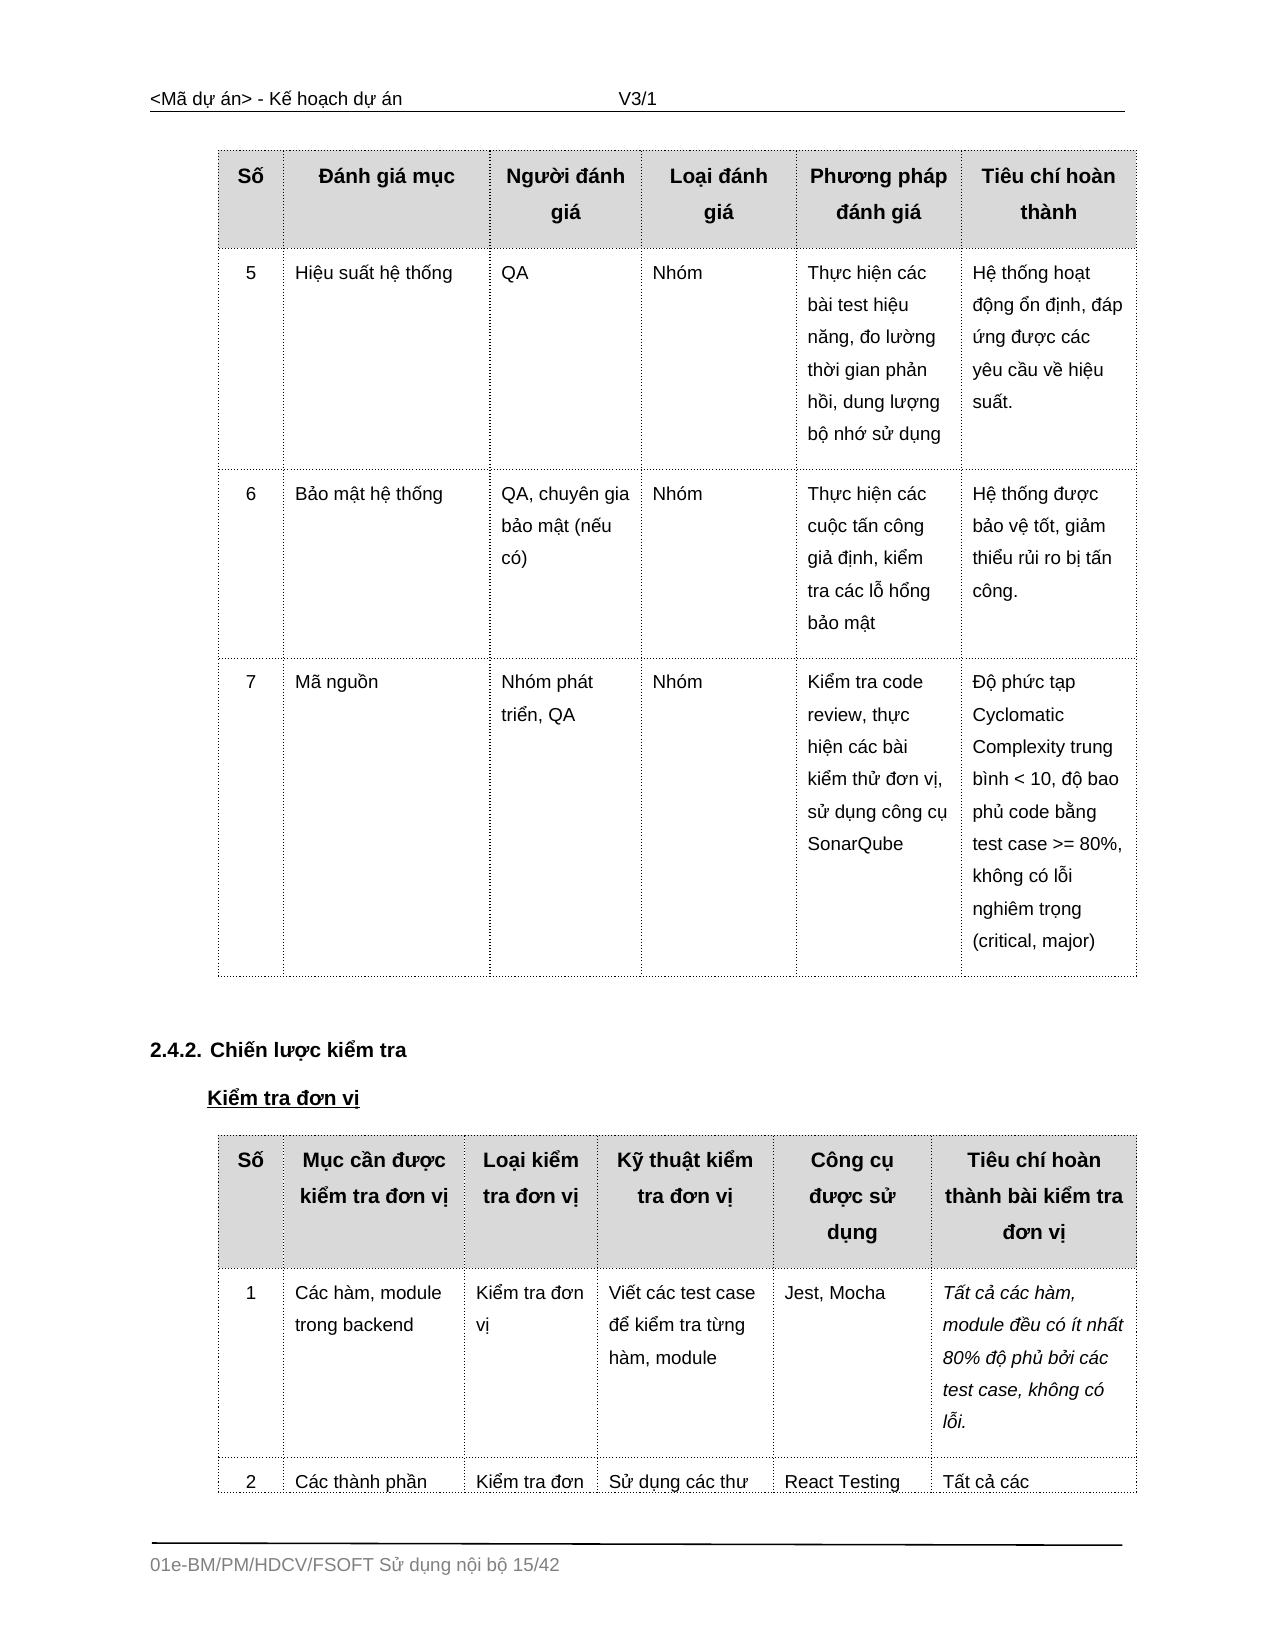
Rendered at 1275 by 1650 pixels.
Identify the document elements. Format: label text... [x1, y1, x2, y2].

table_header Phương pháp đánh giá [796, 150, 961, 248]
table_header Tiêu chí hoàn thành [961, 150, 1136, 248]
table_cell Hệ thống hoạt động ổn định, đáp ứng được các yêu cầu về hiệu suất. [961, 248, 1136, 469]
table_cell 1 [218, 1268, 283, 1457]
table_cell Nhóm [641, 658, 796, 976]
table_header Tiêu chí hoàn thành bài kiểm tra đơn vị [931, 1135, 1137, 1268]
table_cell Độ phức tạp Cyclomatic Complexity trung bình < 10, độ bao phủ code bằng test case >= 80%, không có lỗi nghiêm trọng (critical, major) [961, 658, 1136, 976]
table_header Kỹ thuật kiểm tra đơn vị [597, 1135, 773, 1268]
text Kiểm tra đơn vị [207, 1086, 1125, 1110]
table_cell Hiệu suất hệ thống [284, 248, 490, 469]
table_header Mục cần được kiểm tra đơn vị [284, 1135, 464, 1268]
table_cell Nhóm [641, 469, 796, 658]
table_cell 5 [218, 248, 284, 469]
table_header Đánh giá mục [284, 150, 490, 248]
list Chiến lược kiểm tra [150, 1038, 1125, 1062]
table_cell 2 [218, 1457, 283, 1492]
table_cell Kiểm tra đơn vị [465, 1457, 597, 1492]
table_cell 7 [218, 658, 284, 976]
table_cell Kiểm tra đơn vị [465, 1268, 597, 1457]
table_header Số [218, 150, 284, 248]
table_header Công cụ được sử dụng [773, 1135, 931, 1268]
table_cell Tất cả các hàm, module đều có ít nhất 80% độ phủ bởi các test case, không có lỗi. [931, 1268, 1137, 1457]
table_header Loại đánh giá [641, 150, 796, 248]
table_header Người đánh giá [490, 150, 641, 248]
table_cell Nhóm [641, 248, 796, 469]
table_cell React Testing Library, Jest [773, 1457, 931, 1492]
table_cell Các hàm, module trong backend [284, 1268, 464, 1457]
table_cell Thực hiện các cuộc tấn công giả định, kiểm tra các lỗ hổng bảo mật [796, 469, 961, 658]
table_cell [284, 1457, 464, 1492]
table_cell QA [490, 248, 641, 469]
table_cell Thực hiện các bài test hiệu năng, đo lường thời gian phản hồi, dung lượng bộ nhớ sử dụng [796, 248, 961, 469]
table_cell Mã nguồn [284, 658, 490, 976]
table_cell 6 [218, 469, 284, 658]
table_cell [597, 1457, 773, 1492]
table_cell Bảo mật hệ thống [284, 469, 490, 658]
table_header Số [218, 1135, 283, 1268]
table_cell Kiểm tra code review, thực hiện các bài kiểm thử đơn vị, sử dụng công cụ SonarQube [796, 658, 961, 976]
table_cell Nhóm phát triển, QA [490, 658, 641, 976]
table_cell Jest, Mocha [773, 1268, 931, 1457]
table_cell Hệ thống được bảo vệ tốt, giảm thiểu rủi ro bị tấn công. [961, 469, 1136, 658]
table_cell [931, 1457, 1137, 1492]
table_cell Viết các test case để kiểm tra từng hàm, module [597, 1268, 773, 1457]
table_cell QA, chuyên gia bảo mật (nếu có) [490, 469, 641, 658]
table_header Loại kiểm tra đơn vị [465, 1135, 597, 1268]
